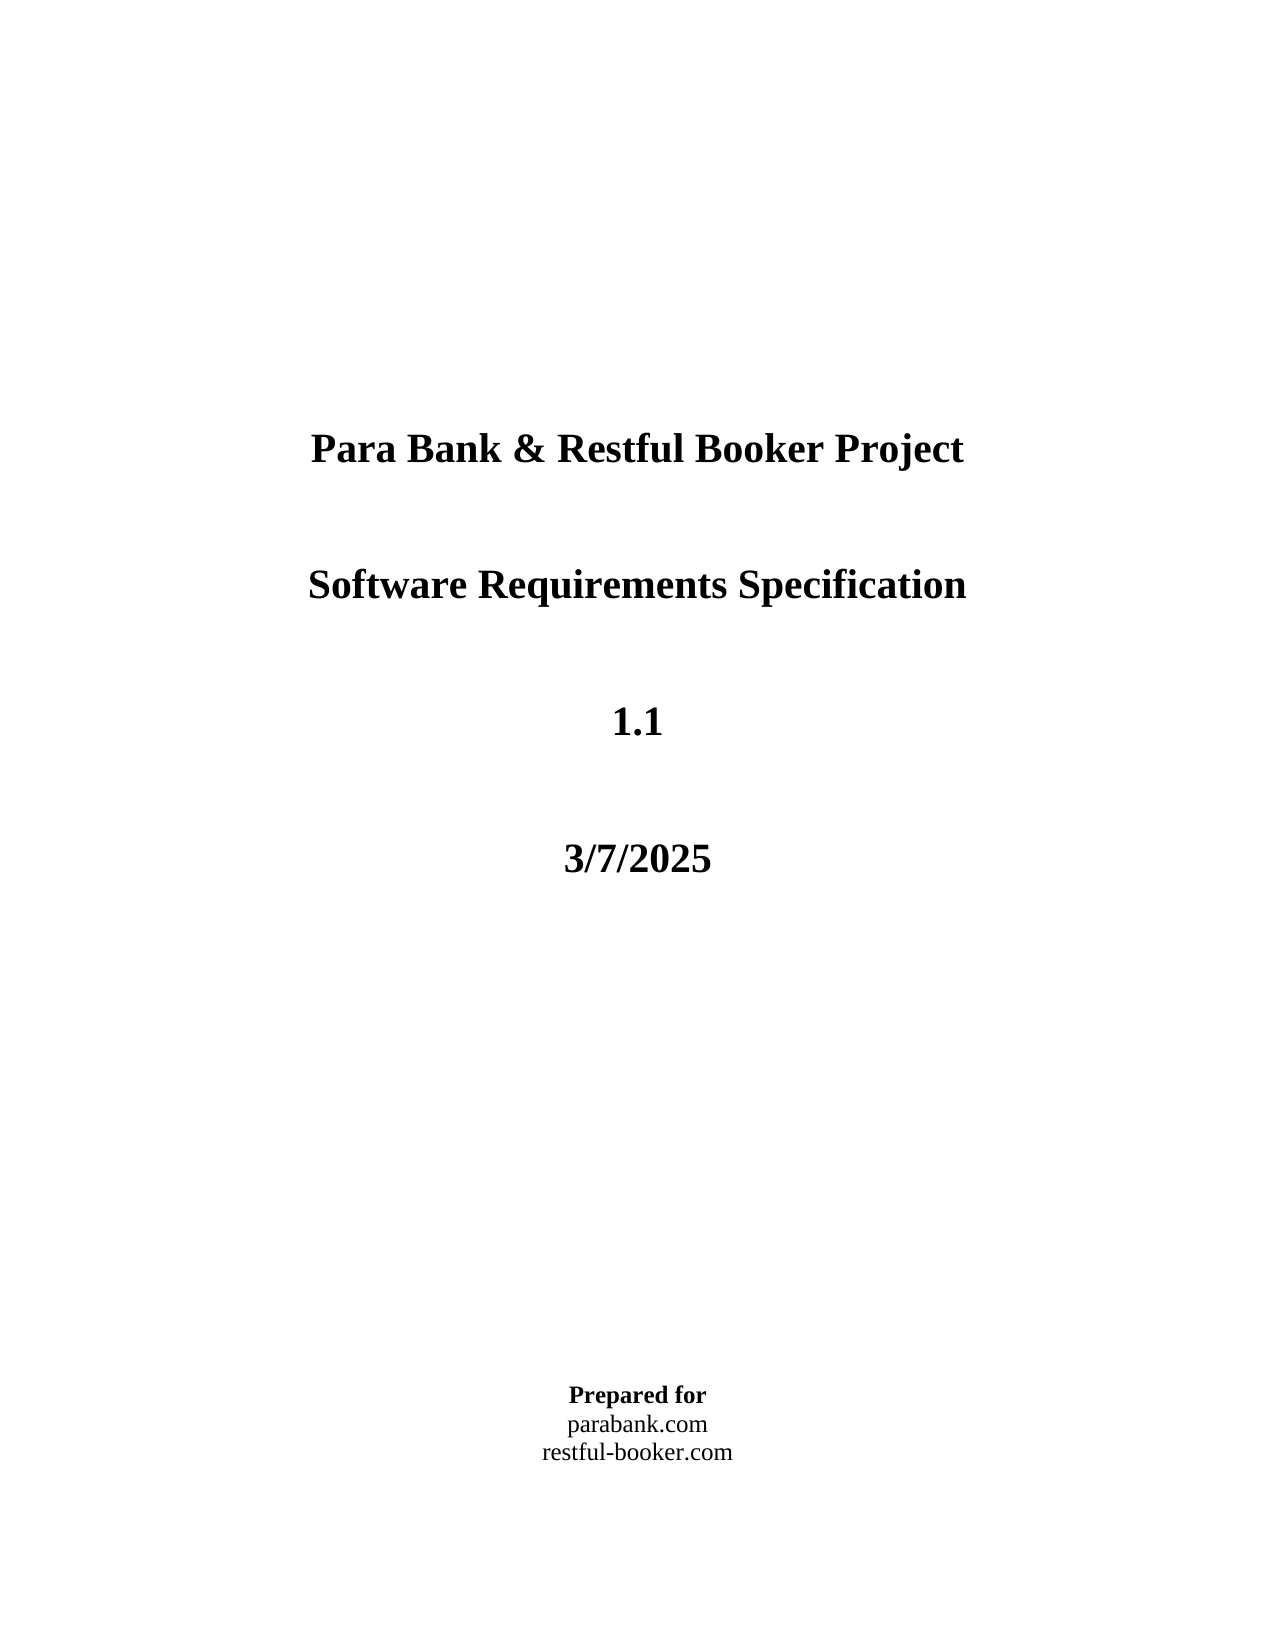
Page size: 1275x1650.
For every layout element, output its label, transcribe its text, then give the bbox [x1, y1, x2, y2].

text restful-booker.com [150, 1437, 1125, 1466]
text Software Requirements Specification [150, 560, 1125, 608]
text parabank.com [150, 1409, 1125, 1437]
text Prepared for [150, 1380, 1125, 1409]
text Para Bank & Restful Booker Project [150, 423, 1125, 471]
text 1.1 [150, 697, 1125, 744]
text 3/7/2025 [150, 833, 1125, 881]
